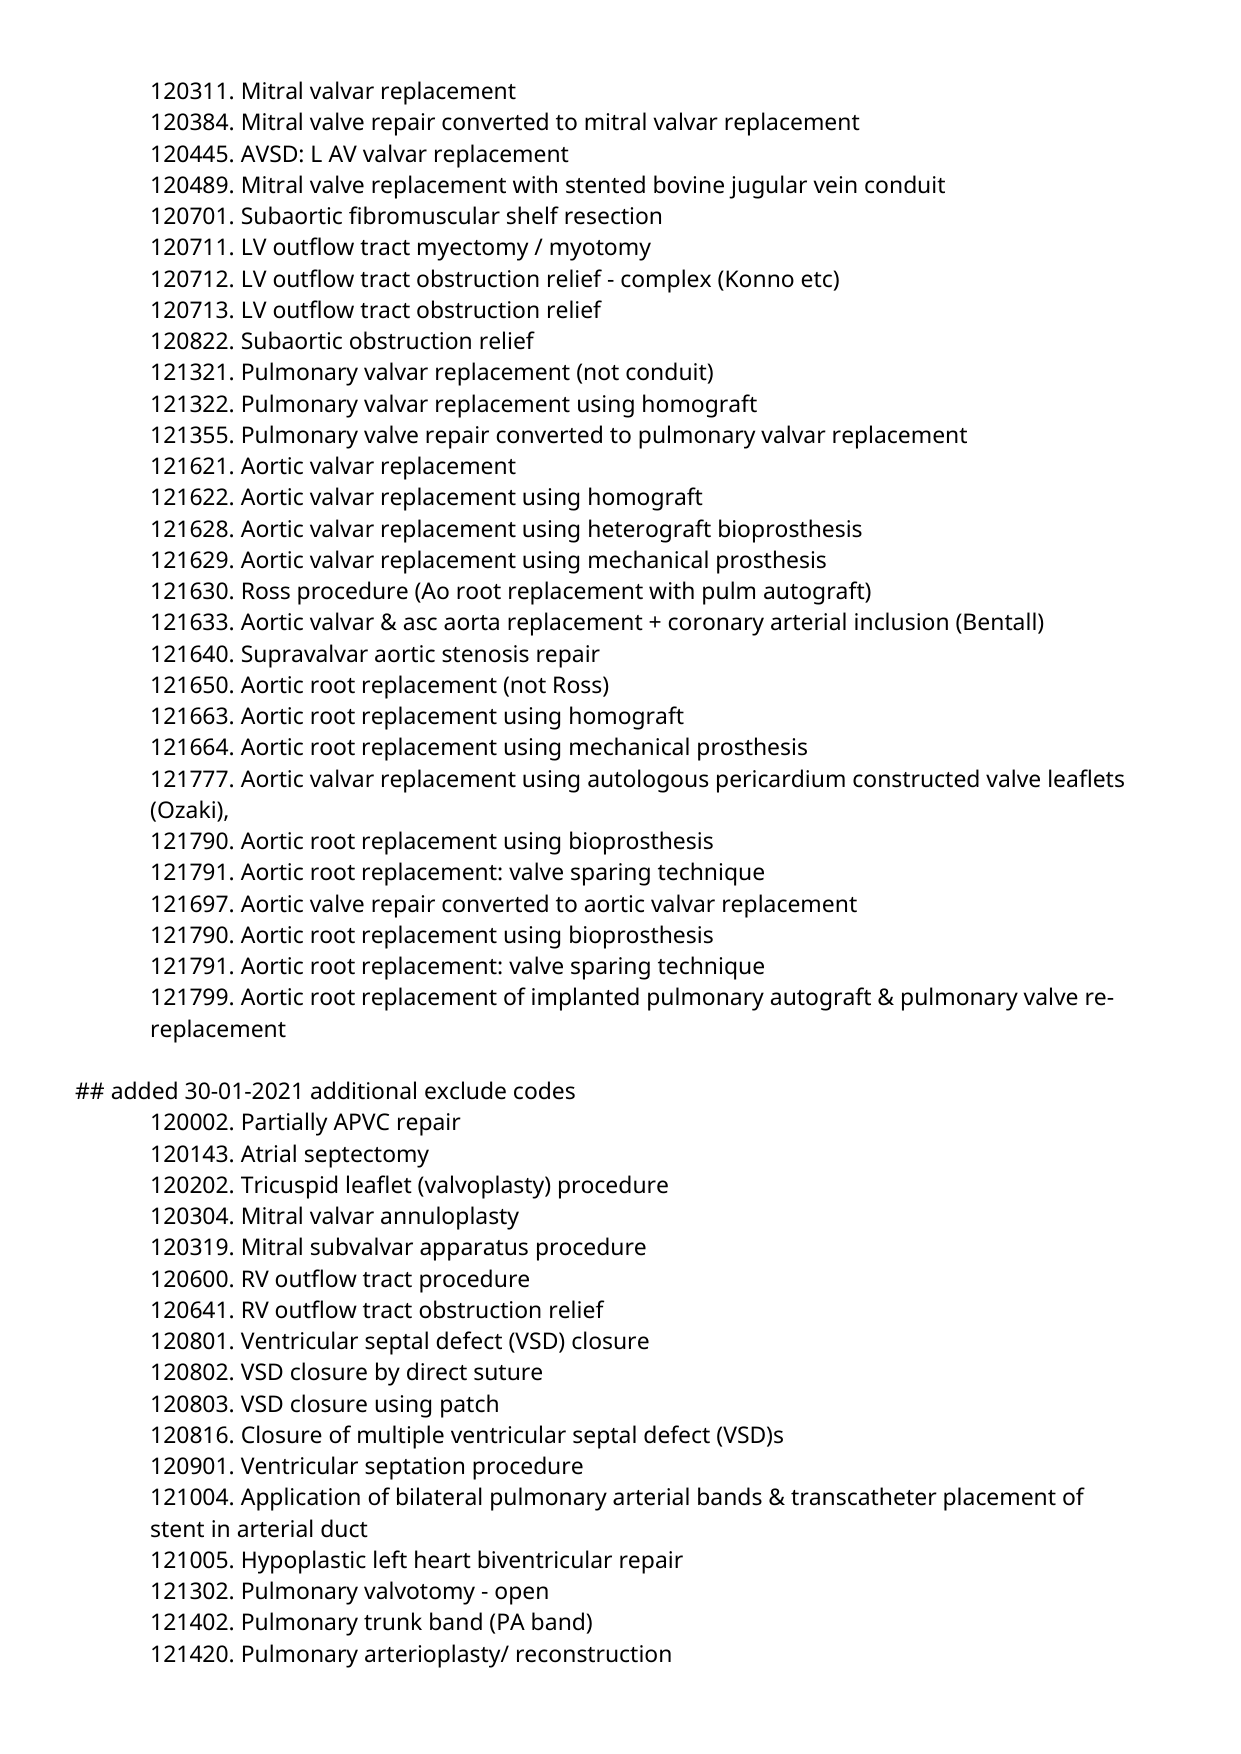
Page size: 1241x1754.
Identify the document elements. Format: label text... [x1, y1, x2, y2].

text 120489. Mitral valve replacement with stented bovine jugular vein conduit [150, 169, 1165, 200]
text 121621. Aortic valvar replacement [150, 450, 1165, 481]
table_cell 120319. Mitral subvalvar apparatus procedure [139, 1231, 1114, 1262]
text ## added 30-01-2021 additional exclude codes [75, 1075, 1165, 1106]
text 120701. Subaortic fibromuscular shelf resection [150, 200, 1165, 231]
text 121650. Aortic root replacement (not Ross) [150, 669, 1165, 700]
text 120822. Subaortic obstruction relief [150, 325, 1165, 356]
table_cell 121402. Pulmonary trunk band (PA band) [139, 1606, 1114, 1637]
text 121663. Aortic root replacement using homograft [150, 700, 1165, 731]
table_cell 121420. Pulmonary arterioplasty/ reconstruction [139, 1638, 1114, 1669]
text 121355. Pulmonary valve repair converted to pulmonary valvar replacement [150, 419, 1165, 450]
text 120711. LV outflow tract myectomy / myotomy [150, 231, 1165, 262]
table_cell 121005. Hypoplastic left heart biventricular repair [139, 1544, 1114, 1575]
table_cell 120600. RV outflow tract procedure [139, 1263, 1114, 1294]
text 121322. Pulmonary valvar replacement using homograft [150, 387, 1165, 419]
table_cell 121004. Application of bilateral pulmonary arterial bands & transcatheter placement of stent in arterial duct [139, 1481, 1114, 1544]
table_cell 120641. RV outflow tract obstruction relief [139, 1294, 1114, 1325]
table_cell 120803. VSD closure using patch [139, 1388, 1114, 1419]
text 121633. Aortic valvar & asc aorta replacement + coronary arterial inclusion (Bentall) [150, 606, 1165, 637]
text 121799. Aortic root replacement of implanted pulmonary autograft & pulmonary valve re-replacement [150, 981, 1165, 1044]
table_cell 120802. VSD closure by direct suture [139, 1356, 1114, 1387]
text 121321. Pulmonary valvar replacement (not conduit) [150, 356, 1165, 387]
table_cell 120801. Ventricular septal defect (VSD) closure [139, 1325, 1114, 1356]
text 121790. Aortic root replacement using bioprosthesis [150, 825, 1165, 856]
text 121791. Aortic root replacement: valve sparing technique [150, 856, 1165, 887]
text 120311. Mitral valvar replacement [150, 75, 1165, 106]
table_cell 121302. Pulmonary valvotomy - open [139, 1575, 1114, 1606]
text 120713. LV outflow tract obstruction relief [150, 294, 1165, 325]
text 121697. Aortic valve repair converted to aortic valvar replacement [150, 887, 1165, 919]
text 121664. Aortic root replacement using mechanical prosthesis [150, 731, 1165, 762]
text 121791. Aortic root replacement: valve sparing technique [150, 950, 1165, 981]
table_cell 120816. Closure of multiple ventricular septal defect (VSD)s [139, 1419, 1114, 1450]
text 120384. Mitral valve repair converted to mitral valvar replacement [150, 106, 1165, 137]
text 121628. Aortic valvar replacement using heterograft bioprosthesis [150, 512, 1165, 544]
text 121777. Aortic valvar replacement using autologous pericardium constructed valve leaflets (Ozaki), [150, 762, 1165, 825]
text 120445. AVSD: L AV valvar replacement [150, 137, 1165, 169]
table_cell 120304. Mitral valvar annuloplasty [139, 1200, 1114, 1231]
text 121640. Supravalvar aortic stenosis repair [150, 637, 1165, 669]
text 121622. Aortic valvar replacement using homograft [150, 481, 1165, 512]
table_cell 120901. Ventricular septation procedure [139, 1450, 1114, 1481]
text 121790. Aortic root replacement using bioprosthesis [150, 919, 1165, 950]
table_cell 120143. Atrial septectomy [139, 1138, 1114, 1169]
text 121630. Ross procedure (Ao root replacement with pulm autograft) [150, 575, 1165, 606]
table_header 120002. Partially APVC repair [139, 1106, 1114, 1137]
text 120712. LV outflow tract obstruction relief - complex (Konno etc) [150, 262, 1165, 294]
text 121629. Aortic valvar replacement using mechanical prosthesis [150, 544, 1165, 575]
table_cell 120202. Tricuspid leaflet (valvoplasty) procedure [139, 1169, 1114, 1200]
